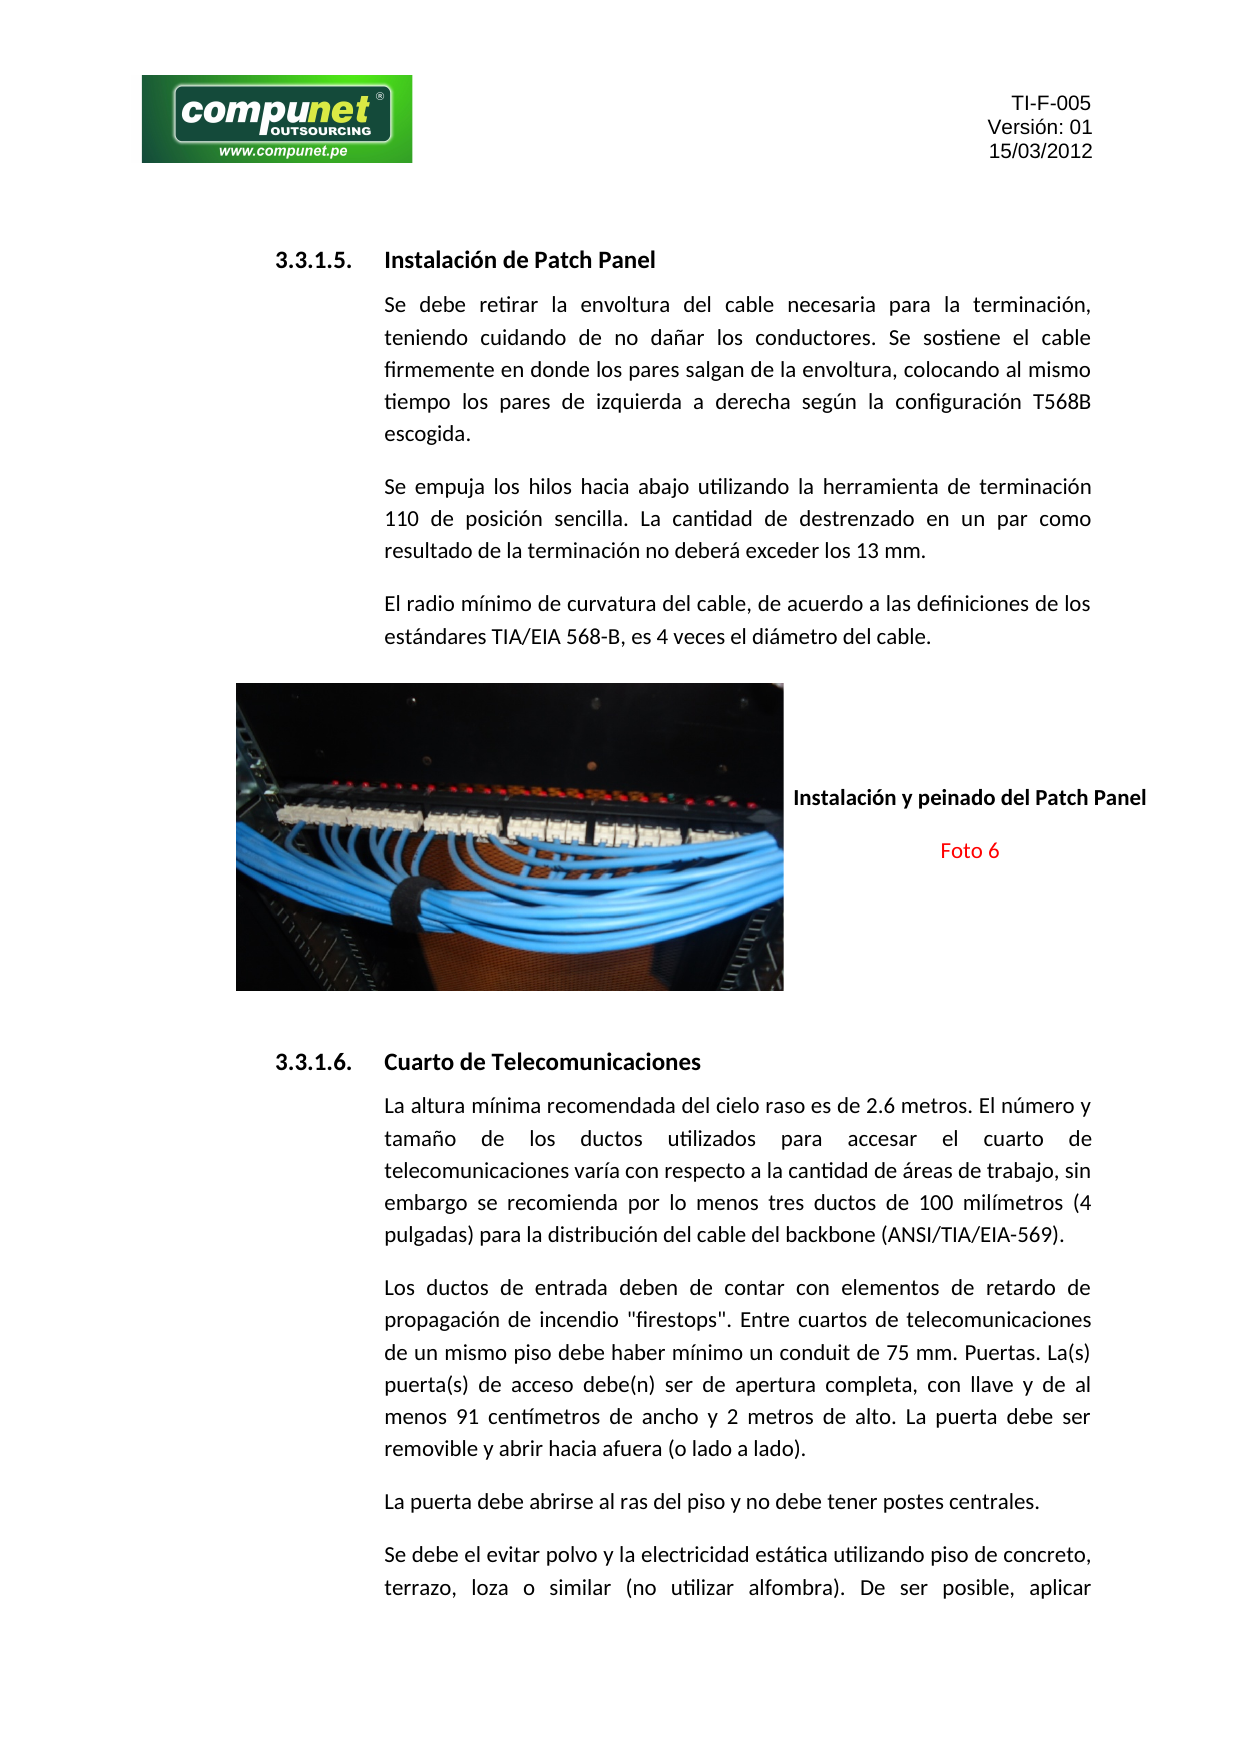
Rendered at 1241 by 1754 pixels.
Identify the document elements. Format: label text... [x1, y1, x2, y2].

text La puerta debe abrirse al ras del piso y no debe tener postes centrales. [384, 1487, 1093, 1515]
text Los ductos de entrada deben de contar con elementos de retardo de propagación de incendio "firestops". Entre cuartos de telecomunicaciones de un mismo piso debe haber mínimo un conduit de 75 mm. Puertas. La(s) puerta(s) de acceso debe(n) ser de apertura completa, con llave y de al menos 91 centímetros de ancho y 2 metros de alto. La puerta debe ser removible y abrir hacia afuera (o lado a lado). [384, 1273, 1093, 1462]
subtitle Instalación de Patch Panel [275, 245, 1093, 275]
text Se debe retirar la envoltura del cable necesaria para la terminación, teniendo cuidando de no dañar los conductores. Se sostiene el cable firmemente en donde los pares salgan de la envoltura, colocando al mismo tiempo los pares de izquierda a derecha según la configuración T568B escogida. [384, 290, 1093, 447]
picture [236, 683, 784, 991]
text El radio mínimo de curvatura del cable, de acuerdo a las definiciones de los estándares TIA/EIA 568-B, es 4 veces el diámetro del cable. [384, 589, 1093, 650]
text Se empuja los hilos hacia abajo utilizando la herramienta de terminación 110 de posición sencilla. La cantidad de destrenzado en un par como resultado de la terminación no deberá exceder los 13 mm. [384, 472, 1093, 564]
text La altura mínima recomendada del cielo raso es de 2.6 metros. El número y tamaño de los ductos utilizados para accesar el cuarto de telecomunicaciones varía con respecto a la cantidad de áreas de trabajo, sin embargo se recomienda por lo menos tres ductos de 100 milímetros (4 pulgadas) para la distribución del cable del backbone (ANSI/TIA/EIA-569). [384, 1092, 1093, 1248]
subtitle Cuarto de Telecomunicaciones [275, 1046, 1093, 1076]
picture [131, 75, 413, 163]
